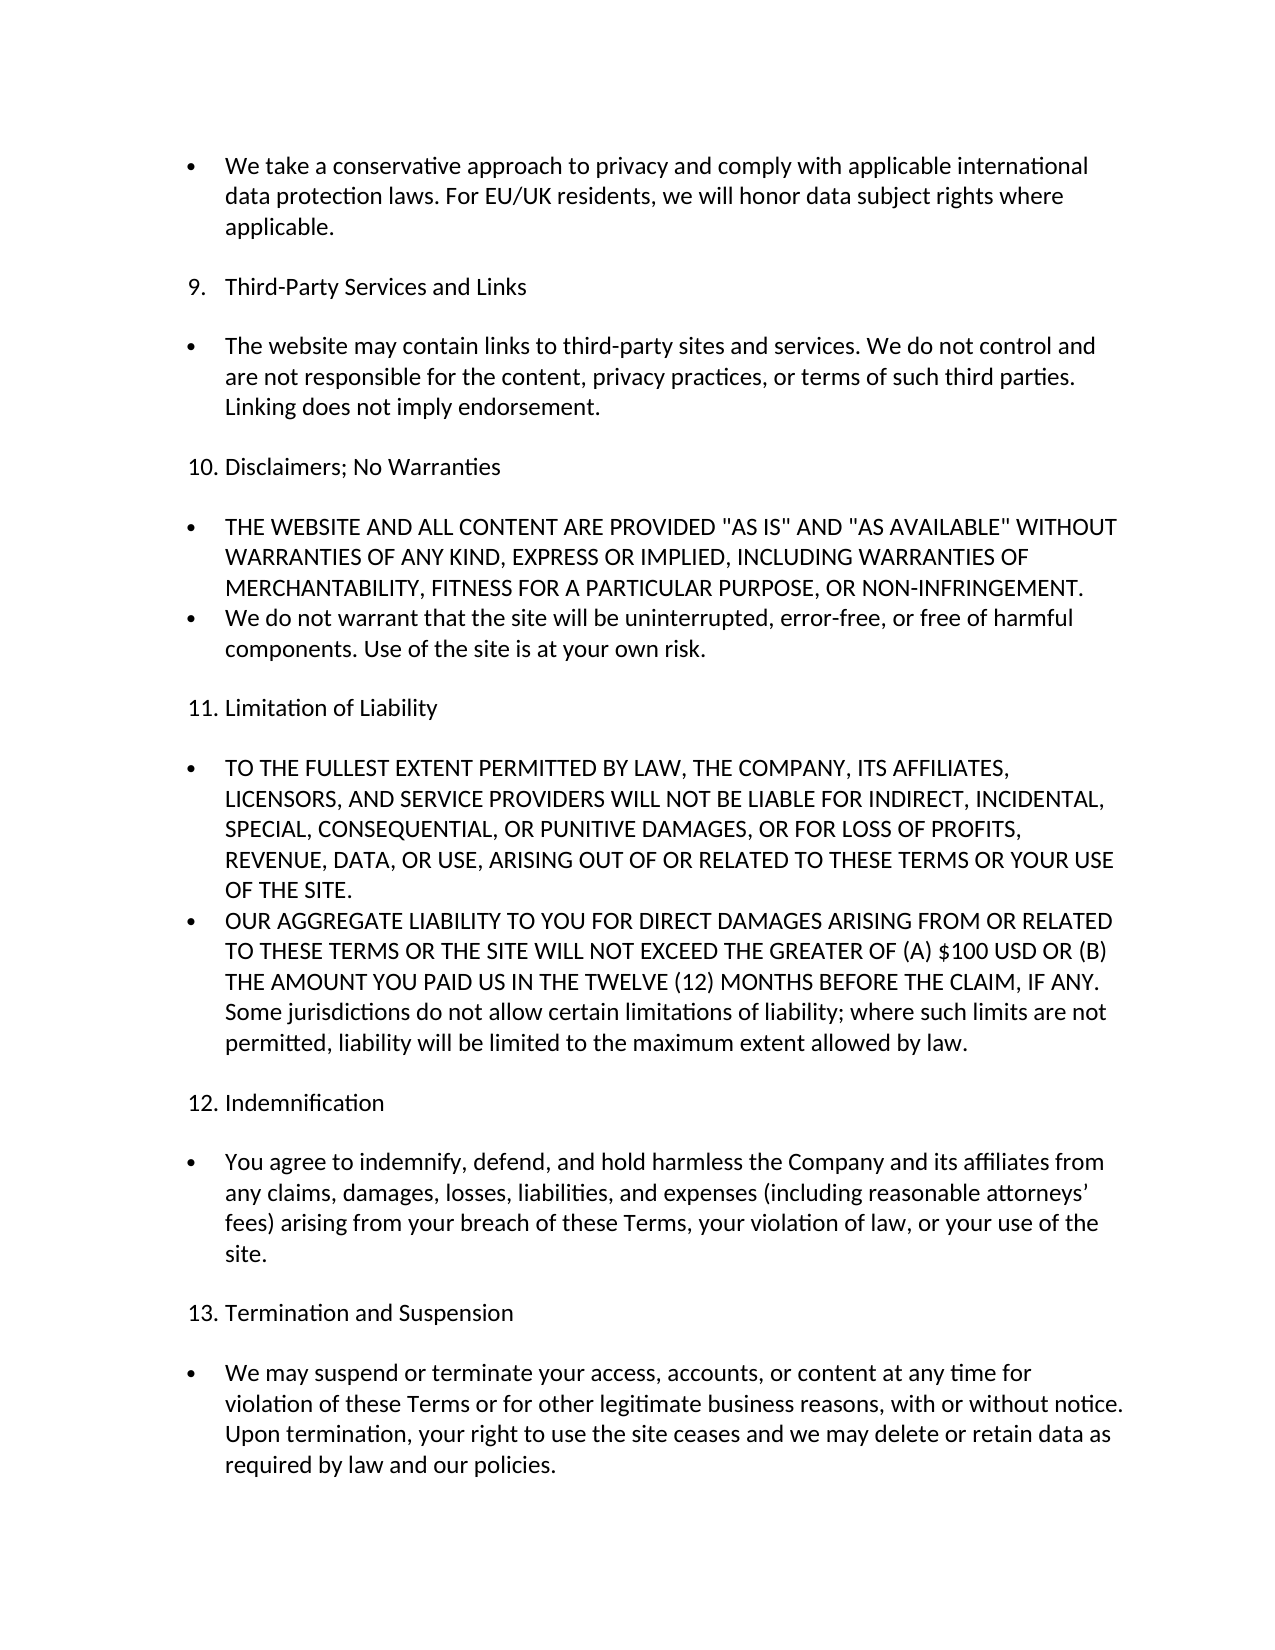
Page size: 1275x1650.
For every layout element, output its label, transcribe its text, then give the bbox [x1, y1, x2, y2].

list The website may contain links to third-party sites and services. We do not control and are not responsible for the content, privacy practices, or terms of such third parties. Linking does not imply endorsement. [187, 330, 1125, 422]
list Limitation of Liability [187, 693, 1125, 723]
list OUR AGGREGATE LIABILITY TO YOU FOR DIRECT DAMAGES ARISING FROM OR RELATED TO THESE TERMS OR THE SITE WILL NOT EXCEED THE GREATER OF (A) $100 USD OR (B) THE AMOUNT YOU PAID US IN THE TWELVE (12) MONTHS BEFORE THE CLAIM, IF ANY. Some jurisdictions do not allow certain limitations of liability; where such limits are not permitted, liability will be limited to the maximum extent allowed by law. [187, 905, 1125, 1057]
list Disclaimers; No Warranties [187, 451, 1125, 482]
list THE WEBSITE AND ALL CONTENT ARE PROVIDED "AS IS" AND "AS AVAILABLE" WITHOUT WARRANTIES OF ANY KIND, EXPRESS OR IMPLIED, INCLUDING WARRANTIES OF MERCHANTABILITY, FITNESS FOR A PARTICULAR PURPOSE, OR NON-INFRINGEMENT. [187, 511, 1125, 602]
list TO THE FULLEST EXTENT PERMITTED BY LAW, THE COMPANY, ITS AFFILIATES, LICENSORS, AND SERVICE PROVIDERS WILL NOT BE LIABLE FOR INDIRECT, INCIDENTAL, SPECIAL, CONSEQUENTIAL, OR PUNITIVE DAMAGES, OR FOR LOSS OF PROFITS, REVENUE, DATA, OR USE, ARISING OUT OF OR RELATED TO THESE TERMS OR YOUR USE OF THE SITE. [187, 752, 1125, 905]
list We take a conservative approach to privacy and comply with applicable international data protection laws. For EU/UK residents, we will honor data subject rights where applicable. [187, 150, 1125, 242]
list Indemnification [187, 1087, 1125, 1117]
list Third-Party Services and Links [187, 271, 1125, 301]
list Termination and Suspension [187, 1298, 1125, 1328]
list You agree to indemnify, defend, and hold harmless the Company and its affiliates from any claims, damages, losses, liabilities, and expenses (including reasonable attorneys’ fees) arising from your breach of these Terms, your violation of law, or your use of the site. [187, 1146, 1125, 1268]
list We do not warrant that the site will be uninterrupted, error-free, or free of harmful components. Use of the site is at your own risk. [187, 602, 1125, 663]
list We may suspend or terminate your access, accounts, or content at any time for violation of these Terms or for other legitimate business reasons, with or without notice. Upon termination, your right to use the site ceases and we may delete or retain data as required by law and our policies. [187, 1357, 1125, 1479]
